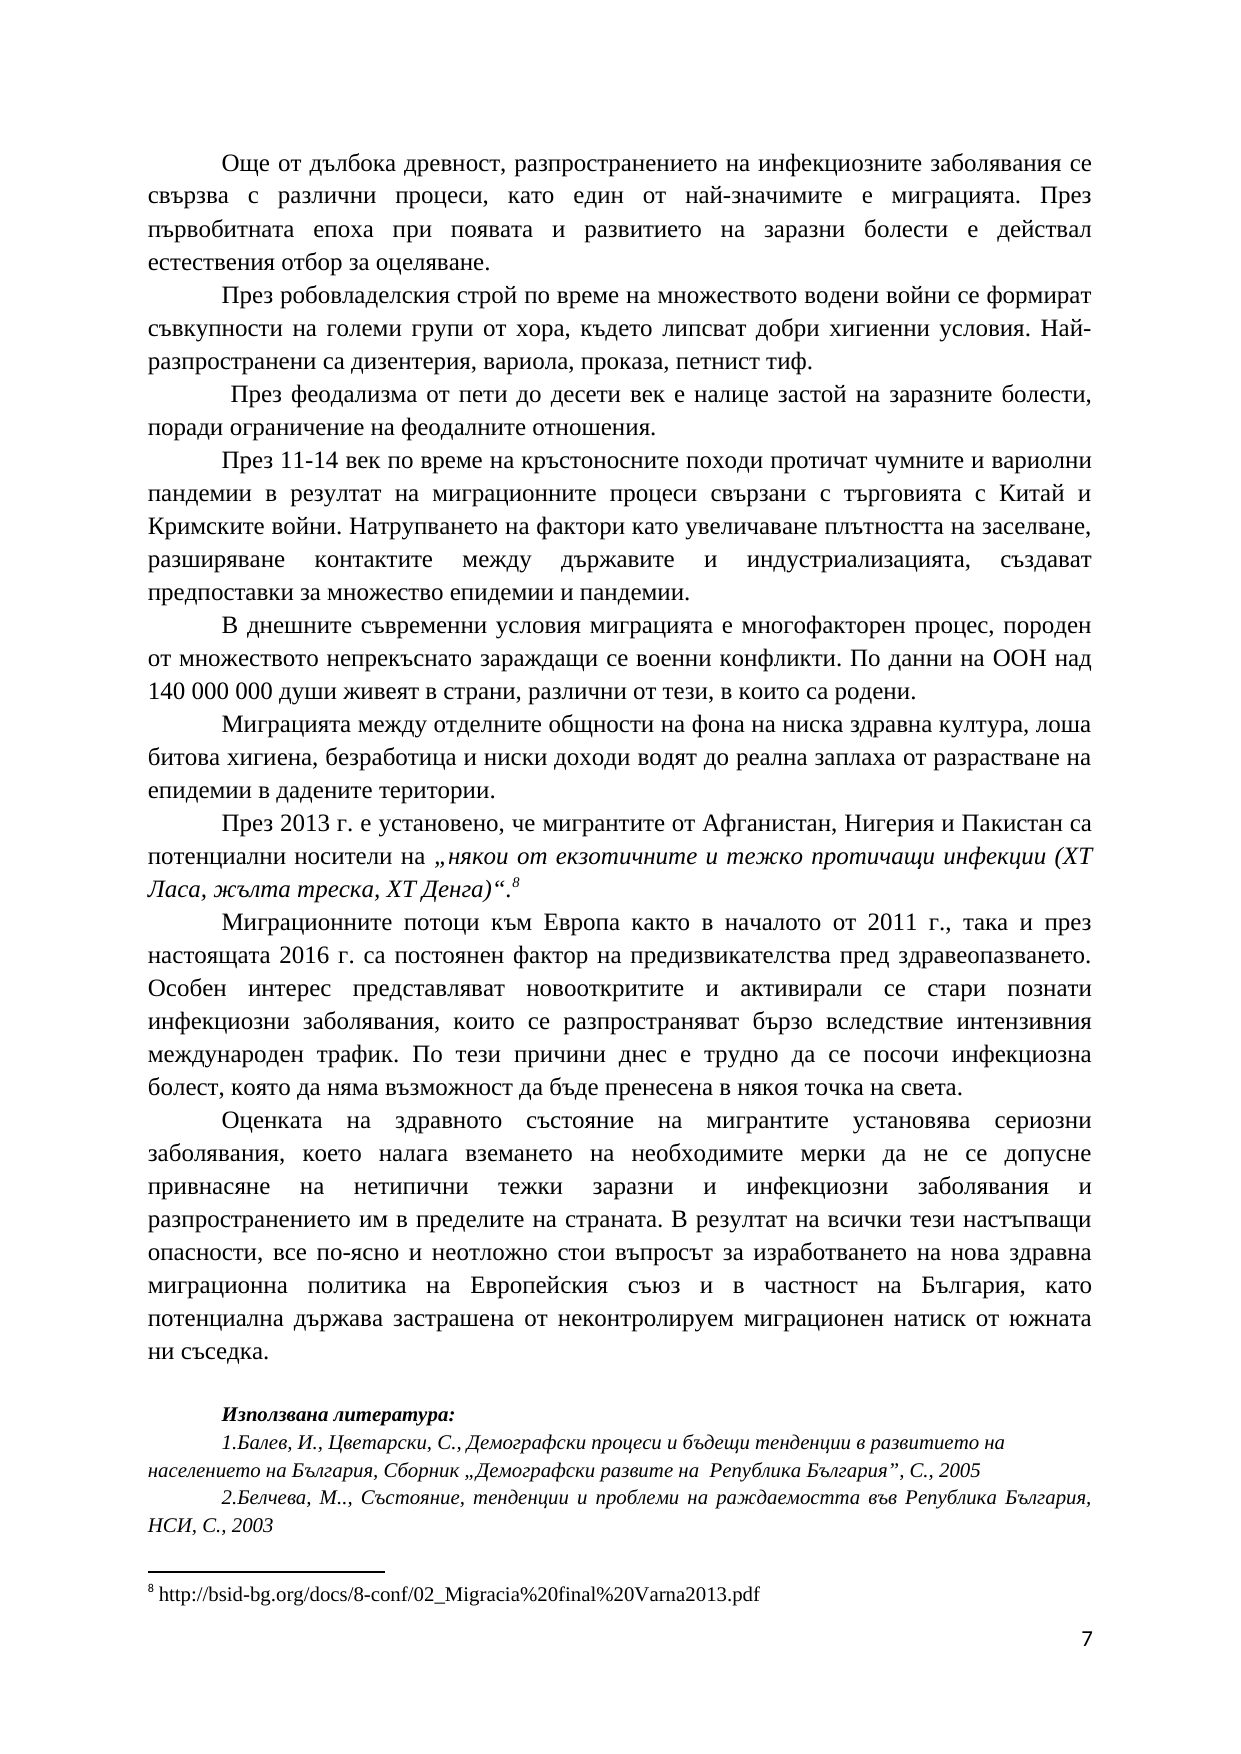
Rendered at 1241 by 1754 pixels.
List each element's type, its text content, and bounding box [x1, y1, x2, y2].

text Миграцията между отделните общности на фона на ниска здравна култура, лоша битова хигиена, безработица и ниски доходи водят до реална заплаха от разрастване на епидемии в дадените територии. [148, 709, 1093, 804]
text През феодализма от пети до десети век е налице застой на заразните болести, поради ограничение на феодалните отношения. [148, 379, 1093, 441]
text В днешните съвременни условия миграцията е многофакторен процес, породен от множеството непрекъснато зараждащи се военни конфликти. По данни на ООН над 140 000 000 души живеят в страни, различни от тези, в които са родени. [148, 610, 1093, 705]
text През 2013 г. е установено, че мигрантите от Афганистан, Нигерия и Пакистан са потенциални носители на „някои от екзотичните и тежко протичащи инфекции (ХТ Ласа, жълта треска, ХТ Денга)“. [148, 808, 1093, 903]
text През робовладелския строй по време на множеството водени войни се формират съвкупности на големи групи от хора, където липсват добри хигиенни условия. Най-разпространени са дизентерия, вариола, проказа, петнист тиф. [148, 280, 1093, 374]
text 2.Белчева, М.., Състояние, тенденции и проблеми на раждаемостта във Република България, НСИ, С., 2003 [148, 1485, 1093, 1537]
text Оценката на здравното състояние на мигрантите установява сериозни заболявания, което налага вземането на необходимите мерки да не се допусне привнасяне на нетипични тежки заразни и инфекциозни заболявания и разпространението им в пределите на страната. В резултат на всички тези настъпващи опасности, все по-ясно и неотложно стои въпросът за изработването на нова здравна миграционна политика на Европейския съюз и в частност на България, като потенциална държава застрашена от неконтролируем миграционен натиск от южната ни съседка. [148, 1105, 1093, 1365]
text Миграционните потоци към Европа както в началото от 2011 г., така и през настоящата 2016 г. са постоянен фактор на предизвикателства пред здравеопазването. Особен интерес представляват новооткритите и активирали се стари познати инфекциозни заболявания, които се разпространяват бързо вследствие интензивния международен трафик. По тези причини днес е трудно да се посочи инфекциозна болест, която да няма възможност да бъде пренесена в някоя точка на света. [148, 907, 1093, 1101]
text Използвана литература: [148, 1402, 1093, 1426]
text Още от дълбока древност, разпространението на инфекциозните заболявания се свързва с различни процеси, като един от най-значимите е миграцията. През първобитната епоха при появата и развитието на заразни болести е действал естествения отбор за оцеляване. [148, 148, 1093, 275]
text 1.Балев, И., Цветарски, С., Демографски процеси и бъдещи тенденции в развитието на населението на България, Сборник „Демографски развите на Република България”, С., 2005 [148, 1430, 1093, 1482]
text През 11-14 век по време на кръстоносните походи протичат чумните и вариолни пандемии в резултат на миграционните процеси свързани с търговията с Китай и Кримските войни. Натрупването на фактори като увеличаване плътността на заселване, разширяване контактите между държавите и индустриализацията, създават предпоставки за множество епидемии и пандемии. [148, 445, 1093, 606]
